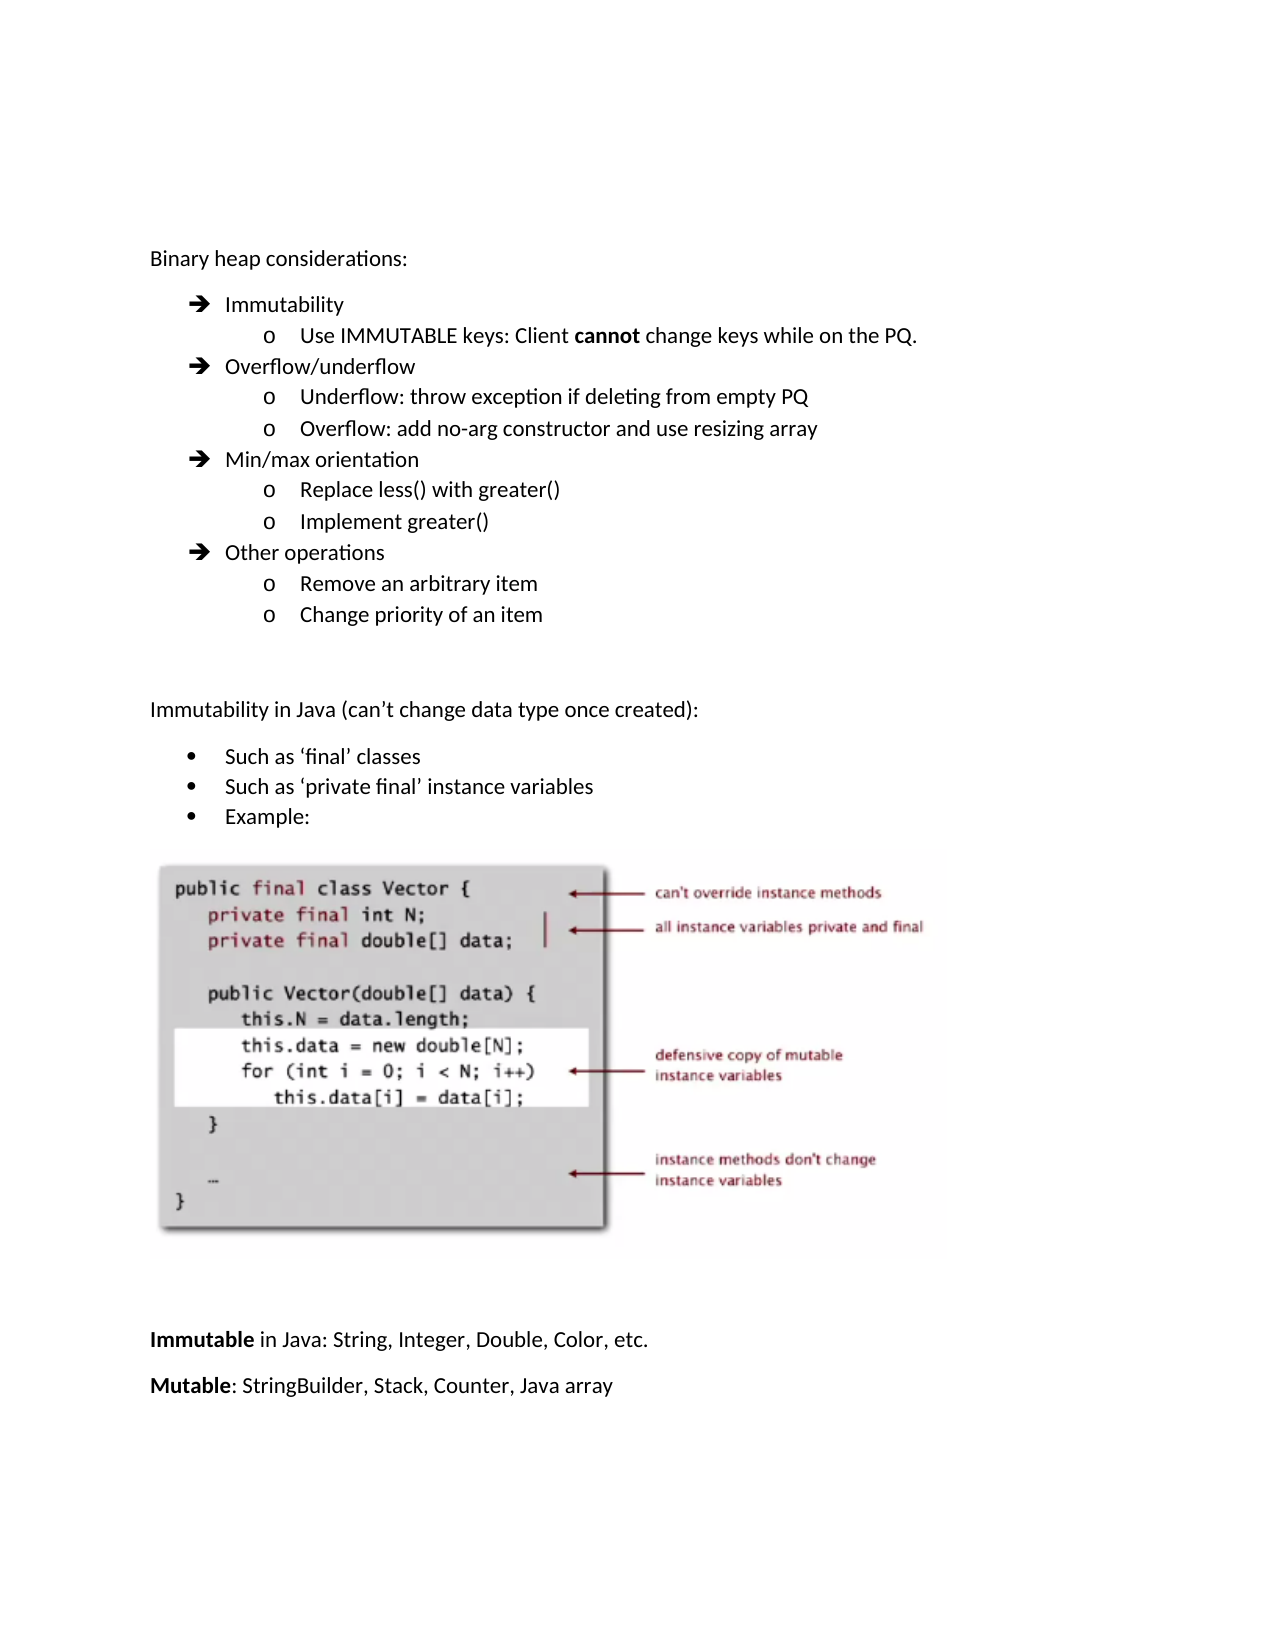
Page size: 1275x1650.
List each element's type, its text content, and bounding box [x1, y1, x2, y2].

list Replace less() with greater() [262, 476, 1125, 505]
text Mutable: StringBuilder, Stack, Counter, Java array [150, 1372, 1125, 1400]
list Example: [187, 802, 1125, 831]
picture [150, 849, 947, 1259]
list Such as ‘private final’ instance variables [187, 772, 1125, 800]
list Other operations [187, 538, 1125, 567]
text Immutable in Java: String, Integer, Double, Color, etc. [150, 1325, 1125, 1353]
list Overflow: add no-arg constructor and use resizing array [262, 414, 1125, 443]
list Underflow: throw exception if deleting from empty PQ [262, 382, 1125, 412]
list Use IMMUTABLE keys: Client cannot change keys while on the PQ. [262, 321, 1125, 350]
list Remove an arbitrary item [262, 569, 1125, 598]
list Such as ‘final’ classes [187, 742, 1125, 770]
text Binary heap considerations: [150, 244, 1125, 272]
list Immutability [187, 291, 1125, 319]
list Overflow/underflow [187, 352, 1125, 380]
list Implement greater() [262, 507, 1125, 536]
list Change priority of an item [262, 600, 1125, 629]
text Immutability in Java (can’t change data type once created): [150, 695, 1125, 723]
list Min/max orientation [187, 445, 1125, 473]
